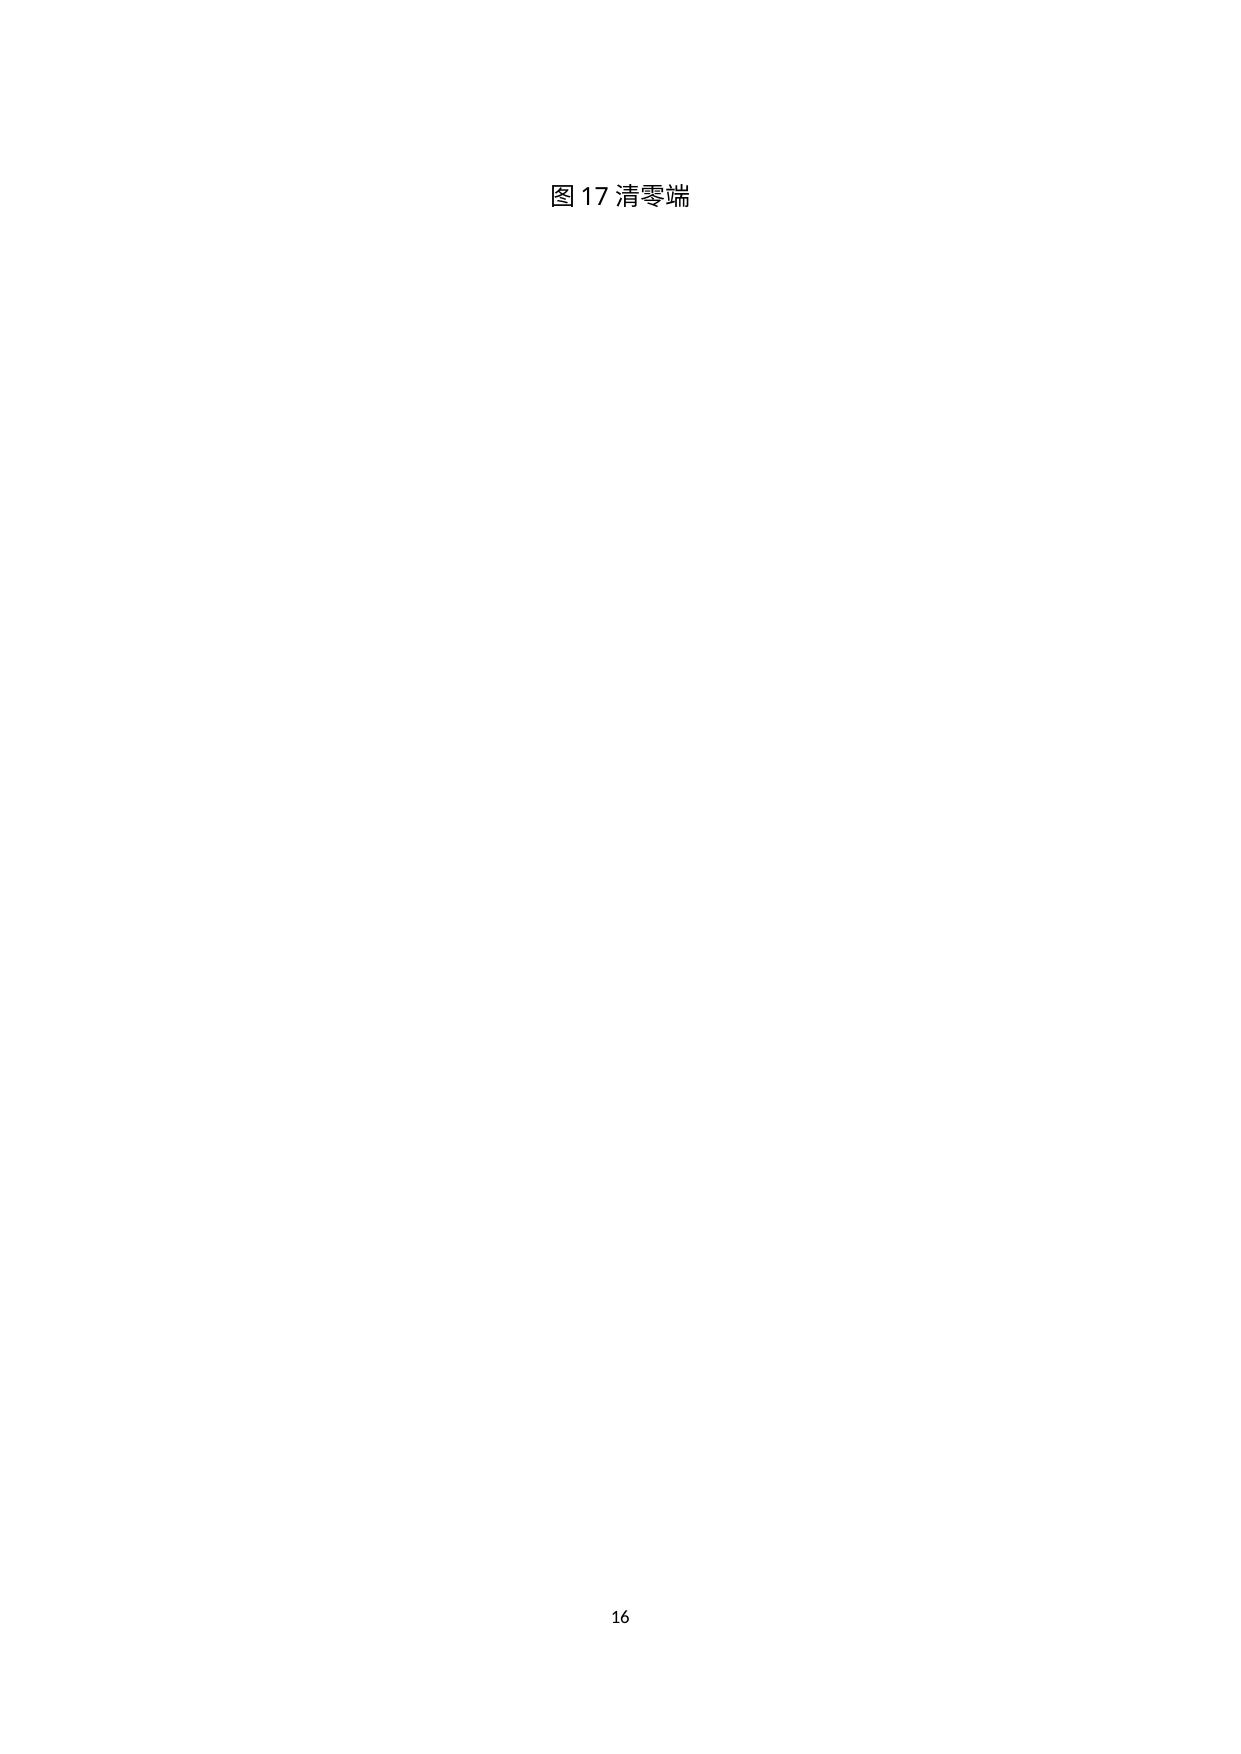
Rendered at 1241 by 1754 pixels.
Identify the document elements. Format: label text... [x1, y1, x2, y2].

text 图17 清零端 [187, 162, 1053, 227]
